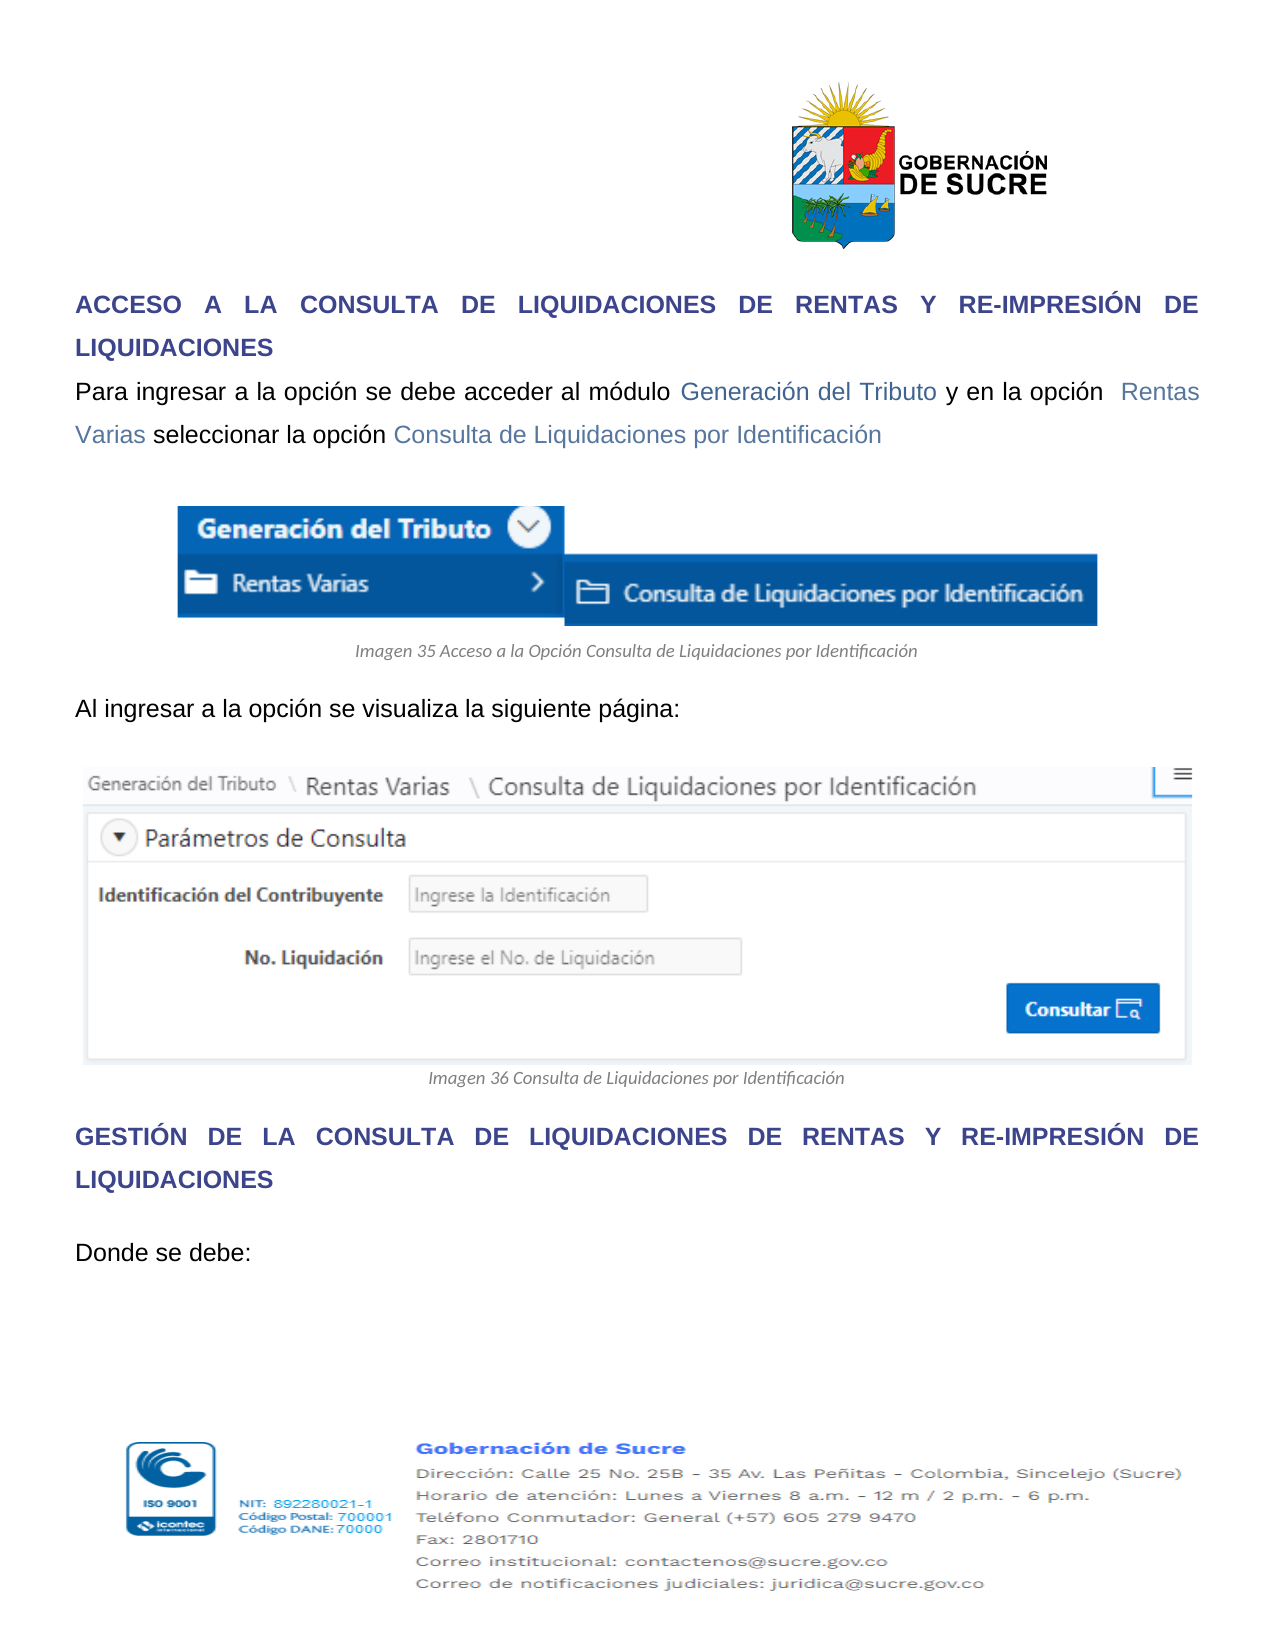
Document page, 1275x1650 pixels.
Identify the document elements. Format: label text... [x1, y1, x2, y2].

picture [177, 506, 1098, 626]
picture [770, 75, 1066, 263]
picture [114, 1439, 1195, 1593]
list Para ingresar a la opción se debe acceder al módulo Generación del Tributo y en la opción Rentas Varias seleccionar la opción Consulta de Liquidaciones por Identificación [75, 377, 1200, 448]
subtitle GESTIÓN DE LA CONSULTA DE LIQUIDACIONES DE RENTAS Y RE-IMPRESIÓN DE LIQUIDACIONES [75, 1121, 1200, 1193]
subtitle ACCESO A LA CONSULTA DE LIQUIDACIONES DE RENTAS Y RE-IMPRESIÓN DE LIQUIDACIONES [75, 290, 1200, 362]
text Donde se debe: [75, 1238, 1200, 1267]
list Imagen 36 Consulta de Liquidaciones por Identificación [75, 1067, 1200, 1089]
list Imagen 35 Acceso a la Opción Consulta de Liquidaciones por Identificación [75, 639, 1200, 662]
picture [82, 767, 1193, 1065]
text Al ingresar a la opción se visualiza la siguiente página: [75, 694, 1200, 723]
